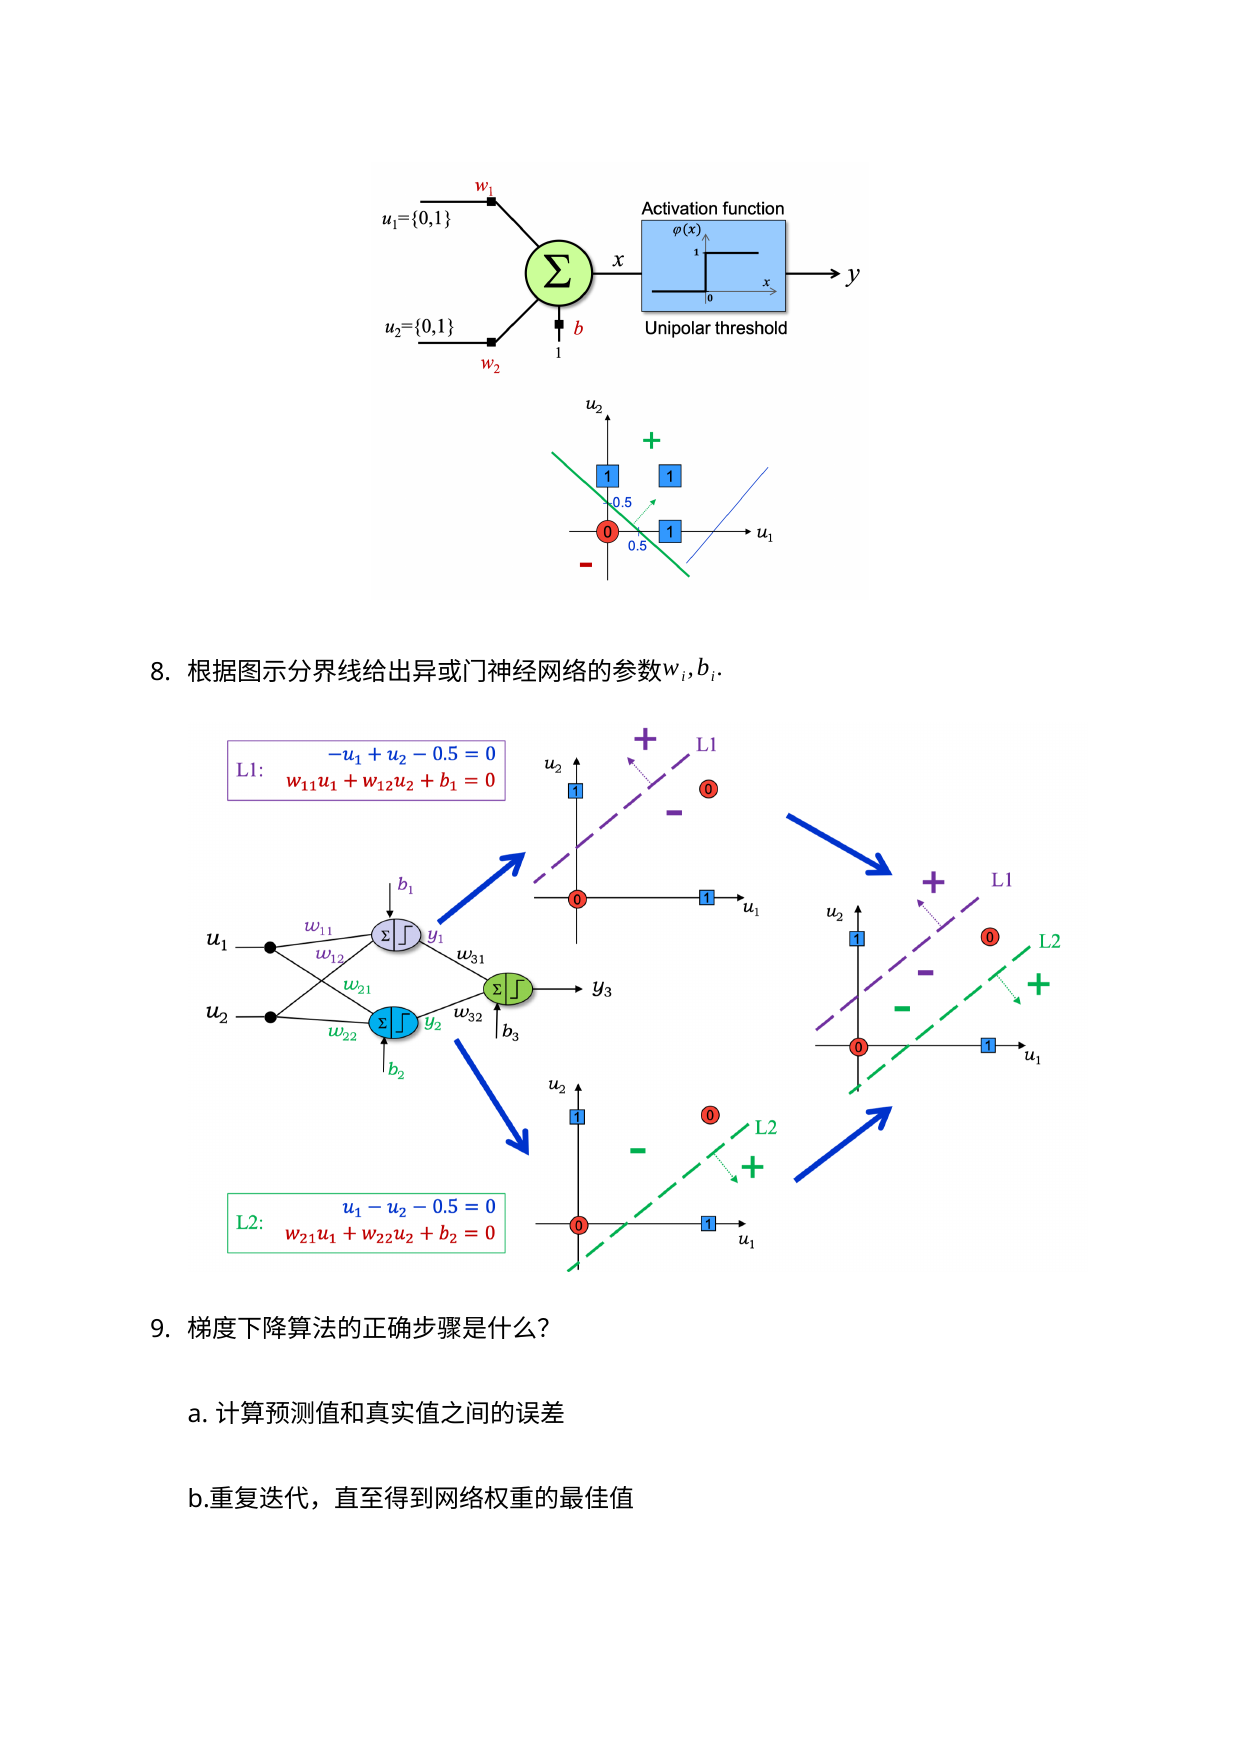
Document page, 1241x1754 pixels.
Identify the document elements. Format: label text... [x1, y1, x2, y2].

list 梯度下降算法的正确步骤是什么？ [150, 1294, 1053, 1359]
list a. 计算预测值和真实值之间的误差 [187, 1379, 1053, 1444]
list 根据图示分界线给出异或门神经网络的参数 [150, 637, 1053, 702]
list b.重复迭代，直至得到网络权重的最佳值 [187, 1464, 1053, 1529]
picture [187, 722, 1088, 1272]
picture [370, 162, 870, 600]
